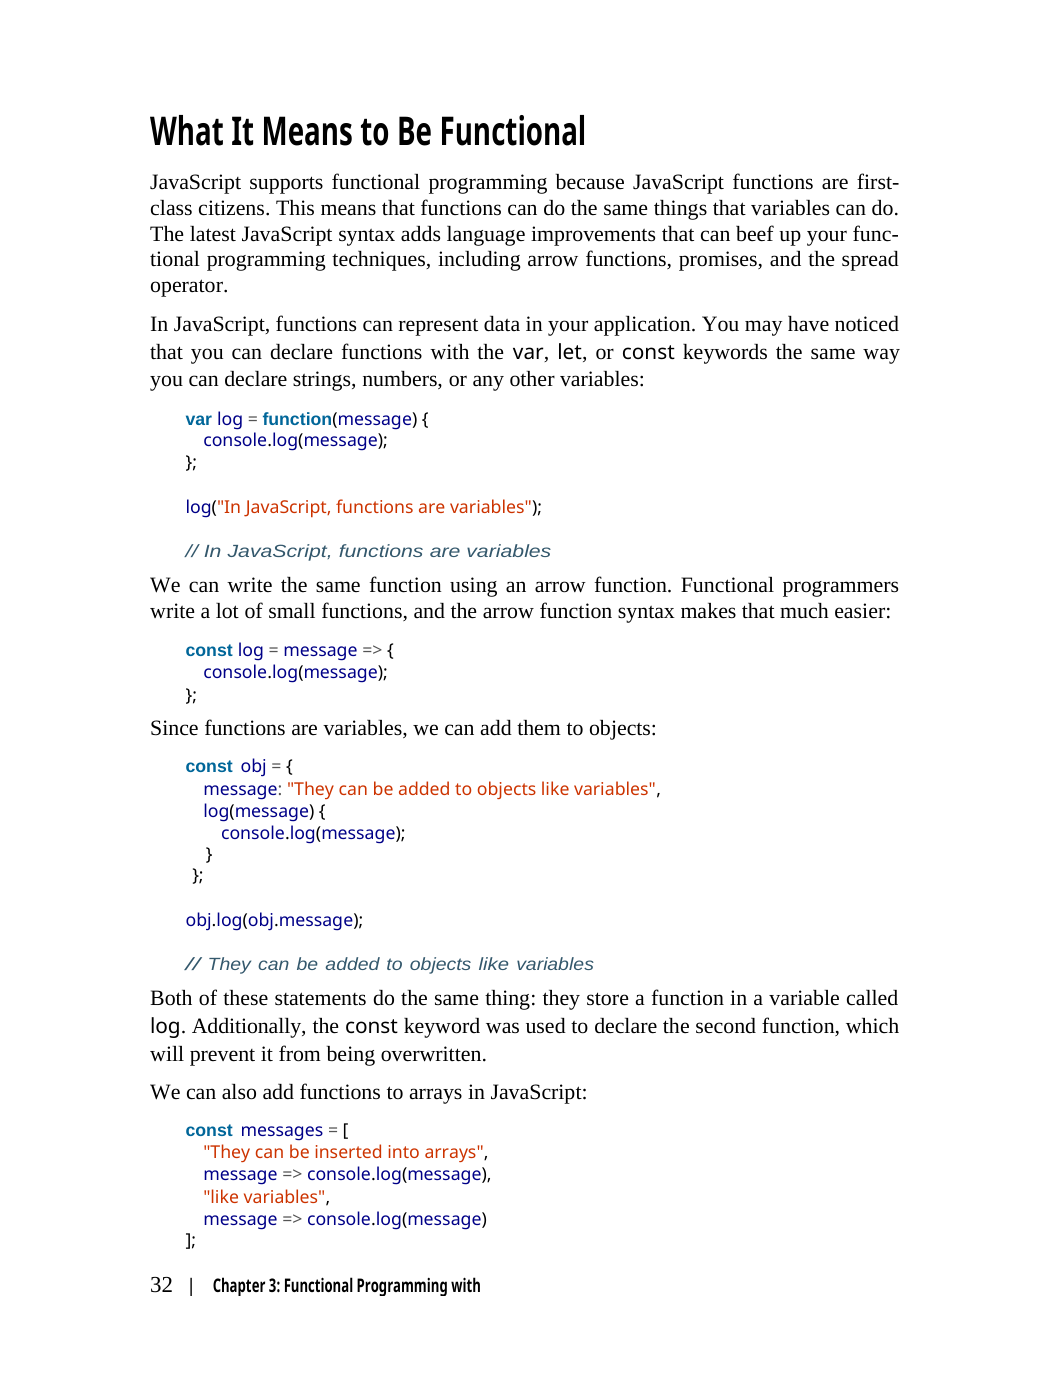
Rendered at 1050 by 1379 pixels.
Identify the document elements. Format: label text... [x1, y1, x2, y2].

text const log = message => { console.log(message); [185, 639, 399, 684]
text message => console.log(message) [203, 1208, 1014, 1230]
text }; [185, 452, 1014, 473]
text console.log(message); [221, 822, 1014, 844]
text // They can be added to objects like variables [185, 954, 1014, 974]
text const obj = { [185, 755, 1014, 777]
text "They can be inserted into arrays", message => console.log(message), "like variables", [203, 1141, 515, 1208]
text obj.log(obj.message); [185, 907, 1014, 932]
text }; [44, 864, 203, 886]
text ]; [185, 1230, 1014, 1251]
text We can write the same function using an arrow function. Functional programmers write a lot of small functions, and the arrow function syntax makes that much easier: [150, 572, 900, 623]
text const messages = [ [185, 1119, 1014, 1141]
text We can also add functions to arrays in JavaScript: [150, 1079, 1014, 1104]
text In JavaScript, functions can represent data in your application. You may have noticed that you can declare functions with the var, let, or const keywords the same way you can declare strings, numbers, or any other variables: [150, 311, 900, 392]
text Both of these statements do the same thing: they store a function in a variable called log. Additionally, the const keyword was used to declare the second function, which will prevent it from being overwritten. [150, 985, 900, 1066]
text // In JavaScript, functions are variables [185, 541, 1014, 561]
text }; [185, 684, 1014, 705]
text message: "They can be added to objects like variables", log(message) { [203, 777, 692, 822]
text log("In JavaScript, functions are variables"); [185, 494, 1014, 518]
text } [44, 844, 212, 864]
text Since functions are variables, we can add them to objects: [150, 715, 1014, 741]
subtitle What It Means to Be Functional [150, 103, 1014, 157]
text JavaScript supports functional programming because JavaScript functions are first- class citizens. This means that functions can do the same things that variables can do. The latest JavaScript syntax adds language improvements that can beef up your func‐ tional programming techniques, including arrow functions, promises, and the spread operator. [150, 169, 900, 298]
text var log = function(message) { console.log(message); [185, 407, 483, 452]
